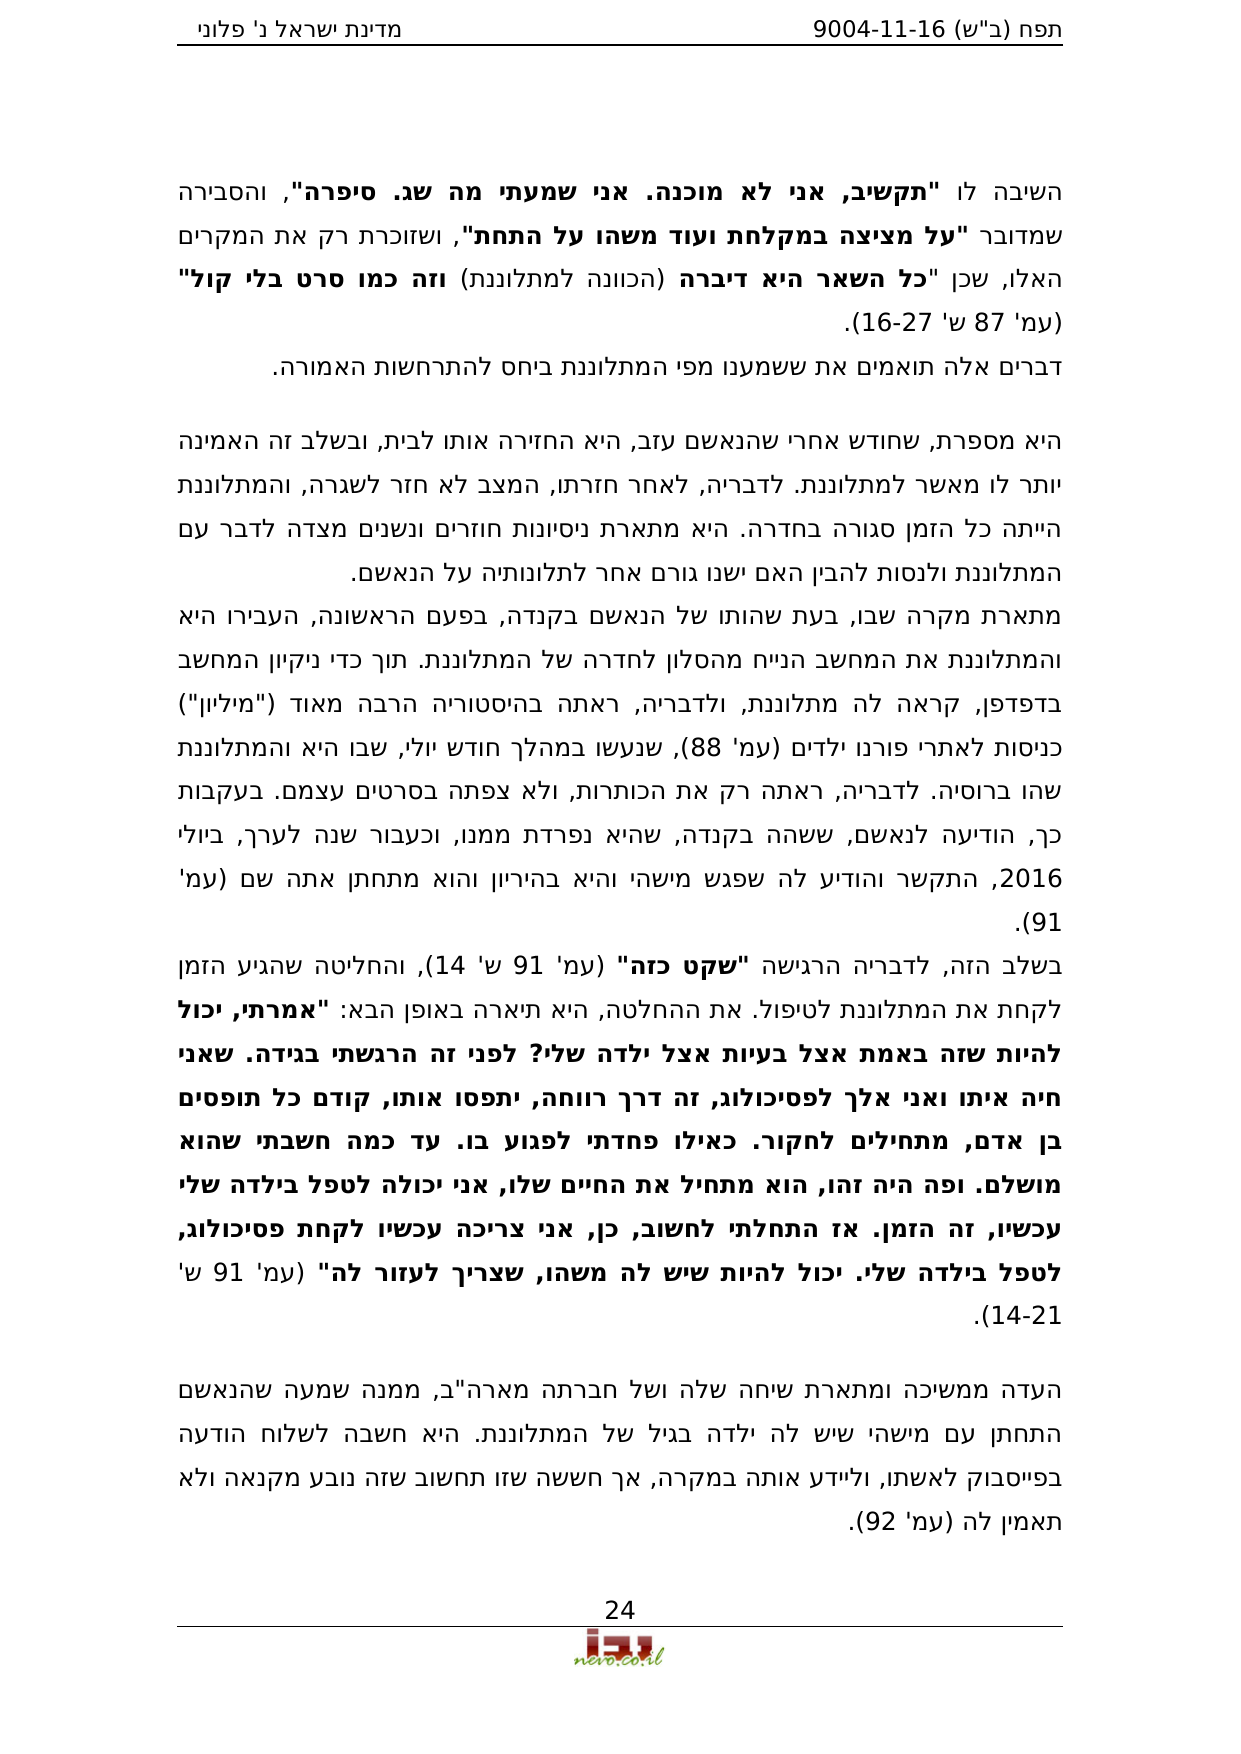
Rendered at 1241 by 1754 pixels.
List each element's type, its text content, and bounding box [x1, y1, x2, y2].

text דברים אלה תואמים את ששמענו מפי המתלוננת ביחס להתרחשות האמורה. [177, 352, 1063, 381]
text העדה ממשיכה ומתארת שיחה שלה ושל חברתה מארה"ב, ממנה שמעה שהנאשם התחתן עם מישהי שיש לה ילדה בגיל של המתלוננת. היא חשבה לשלוח הודעה בפייסבוק לאשתו, וליידע אותה במקרה, אך חששה שזו תחשוב שזה נובע מקנאה ולא תאמין לה (עמ' 92). [177, 1376, 1063, 1536]
text היא מספרת, שחודש אחרי שהנאשם עזב, היא החזירה אותו לבית, ובשלב זה האמינה יותר לו מאשר למתלוננת. לדבריה, לאחר חזרתו, המצב לא חזר לשגרה, והמתלוננת הייתה כל הזמן סגורה בחדרה. היא מתארת ניסיונות חוזרים ונשנים מצדה לדבר עם המתלוננת ולנסות להבין האם ישנו גורם אחר לתלונותיה על הנאשם. [177, 426, 1063, 587]
picture [574, 1628, 666, 1667]
text בשלב הזה, לדבריה הרגישה "שקט כזה" (עמ' 91 ש' 14), והחליטה שהגיע הזמן לקחת את המתלוננת לטיפול. את ההחלטה, היא תיארה באופן הבא: "אמרתי, יכול להיות שזה באמת אצל בעיות אצל ילדה שלי? לפני זה הרגשתי בגידה. שאני חיה איתו ואני אלך לפסיכולוג, זה דרך רווחה, יתפסו אותו, קודם כל תופסים בן אדם, מתחילים לחקור. כאילו פחדתי לפגוע בו. עד כמה חשבתי שהוא מושלם. ופה היה זהו, הוא מתחיל את החיים שלו, אני יכולה לטפל בילדה שלי עכשיו, זה הזמן. אז התחלתי לחשוב, כן, אני צריכה עכשיו לקחת פסיכולוג, לטפל בילדה שלי. יכול להיות שיש לה משהו, שצריך לעזור לה" (עמ' 91 ש' 14-21). [177, 951, 1063, 1331]
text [177, 177, 1063, 338]
text מתארת מקרה שבו, בעת שהותו של הנאשם בקנדה, בפעם הראשונה, העבירו היא והמתלוננת את המחשב הנייח מהסלון לחדרה של המתלוננת. תוך כדי ניקיון המחשב בדפדפן, קראה לה מתלוננת, ולדבריה, ראתה בהיסטוריה הרבה מאוד ("מיליון") כניסות לאתרי פורנו ילדים (עמ' 88), שנעשו במהלך חודש יולי, שבו היא והמתלוננת שהו ברוסיה. לדבריה, ראתה רק את הכותרות, ולא צפתה בסרטים עצמם. בעקבות כך, הודיעה לנאשם, ששהה בקנדה, שהיא נפרדת ממנו, וכעבור שנה לערך, ביולי 2016, התקשר והודיע לה שפגש מישהי והיא בהיריון והוא מתחתן אתה שם (עמ' 91). [177, 601, 1063, 937]
